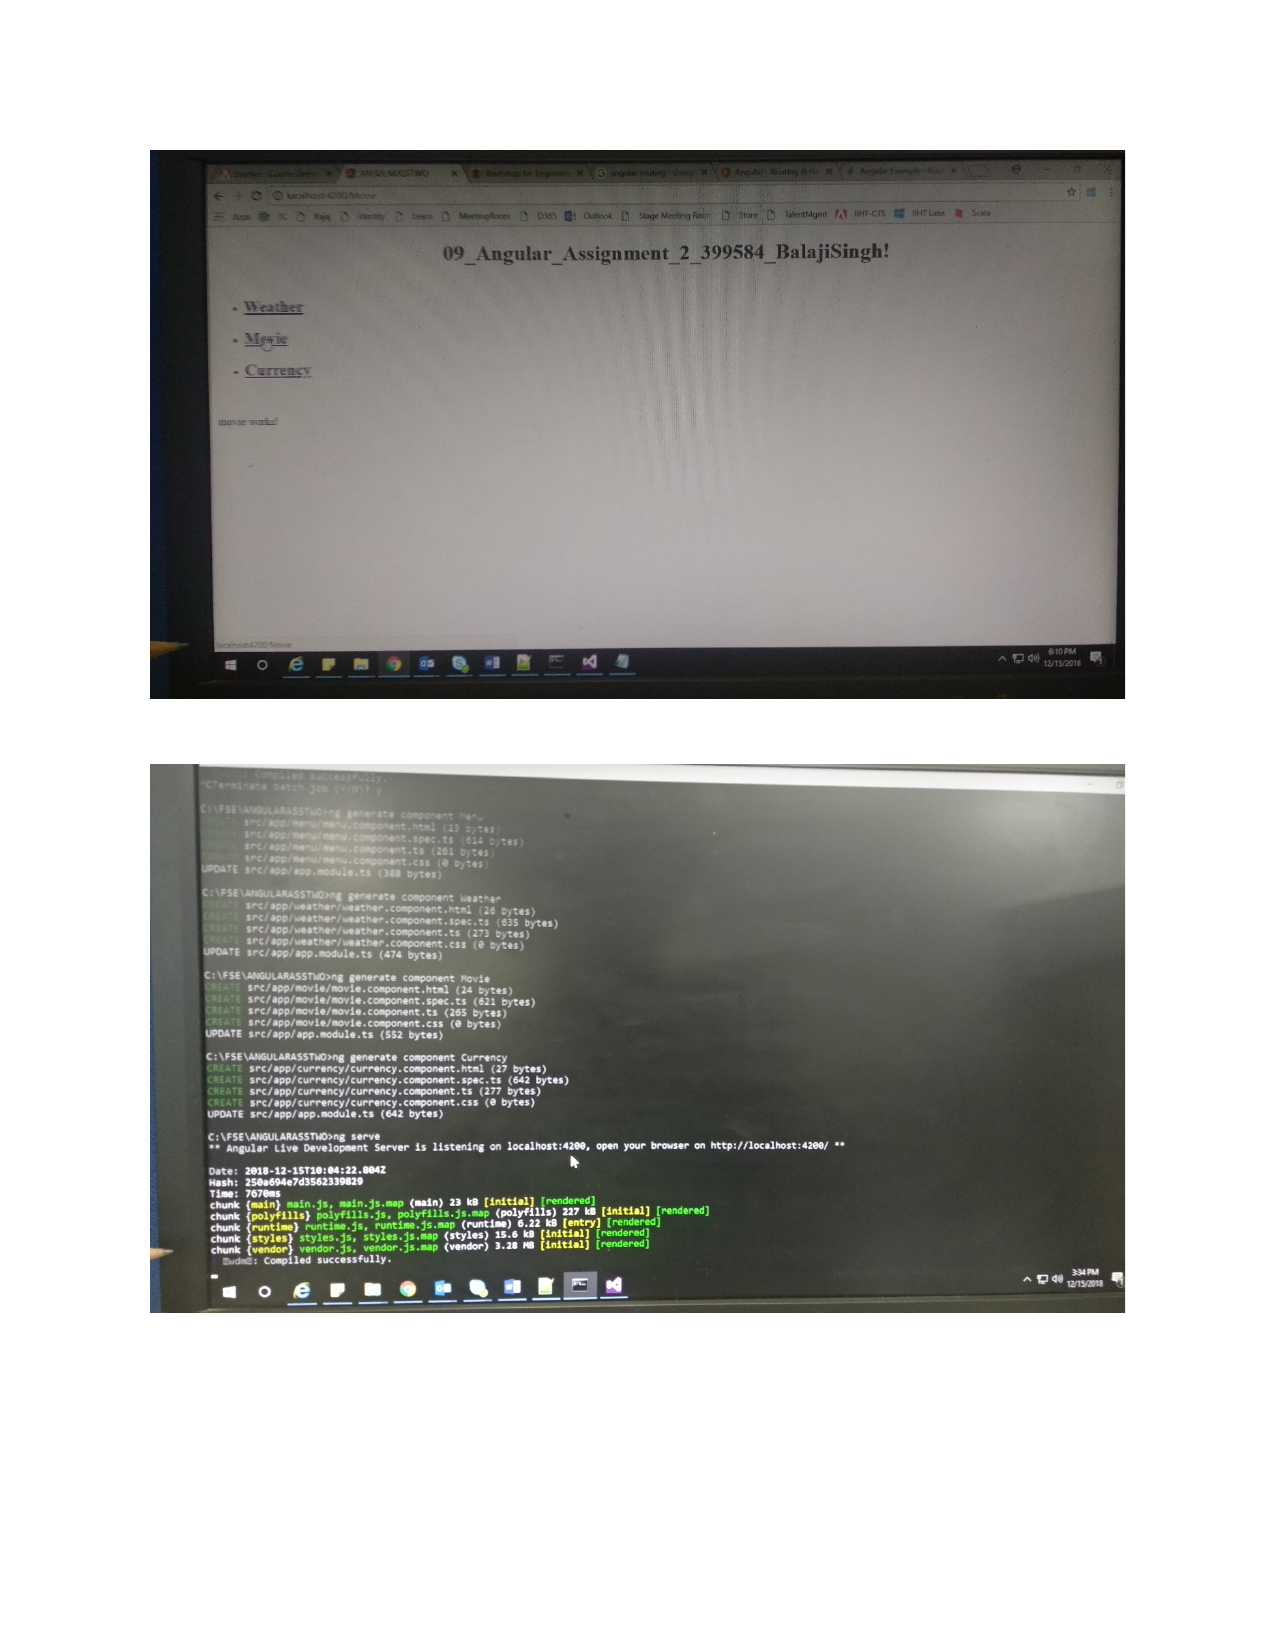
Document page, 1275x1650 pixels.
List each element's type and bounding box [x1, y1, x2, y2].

picture [150, 150, 1125, 699]
picture [150, 764, 1125, 1313]
